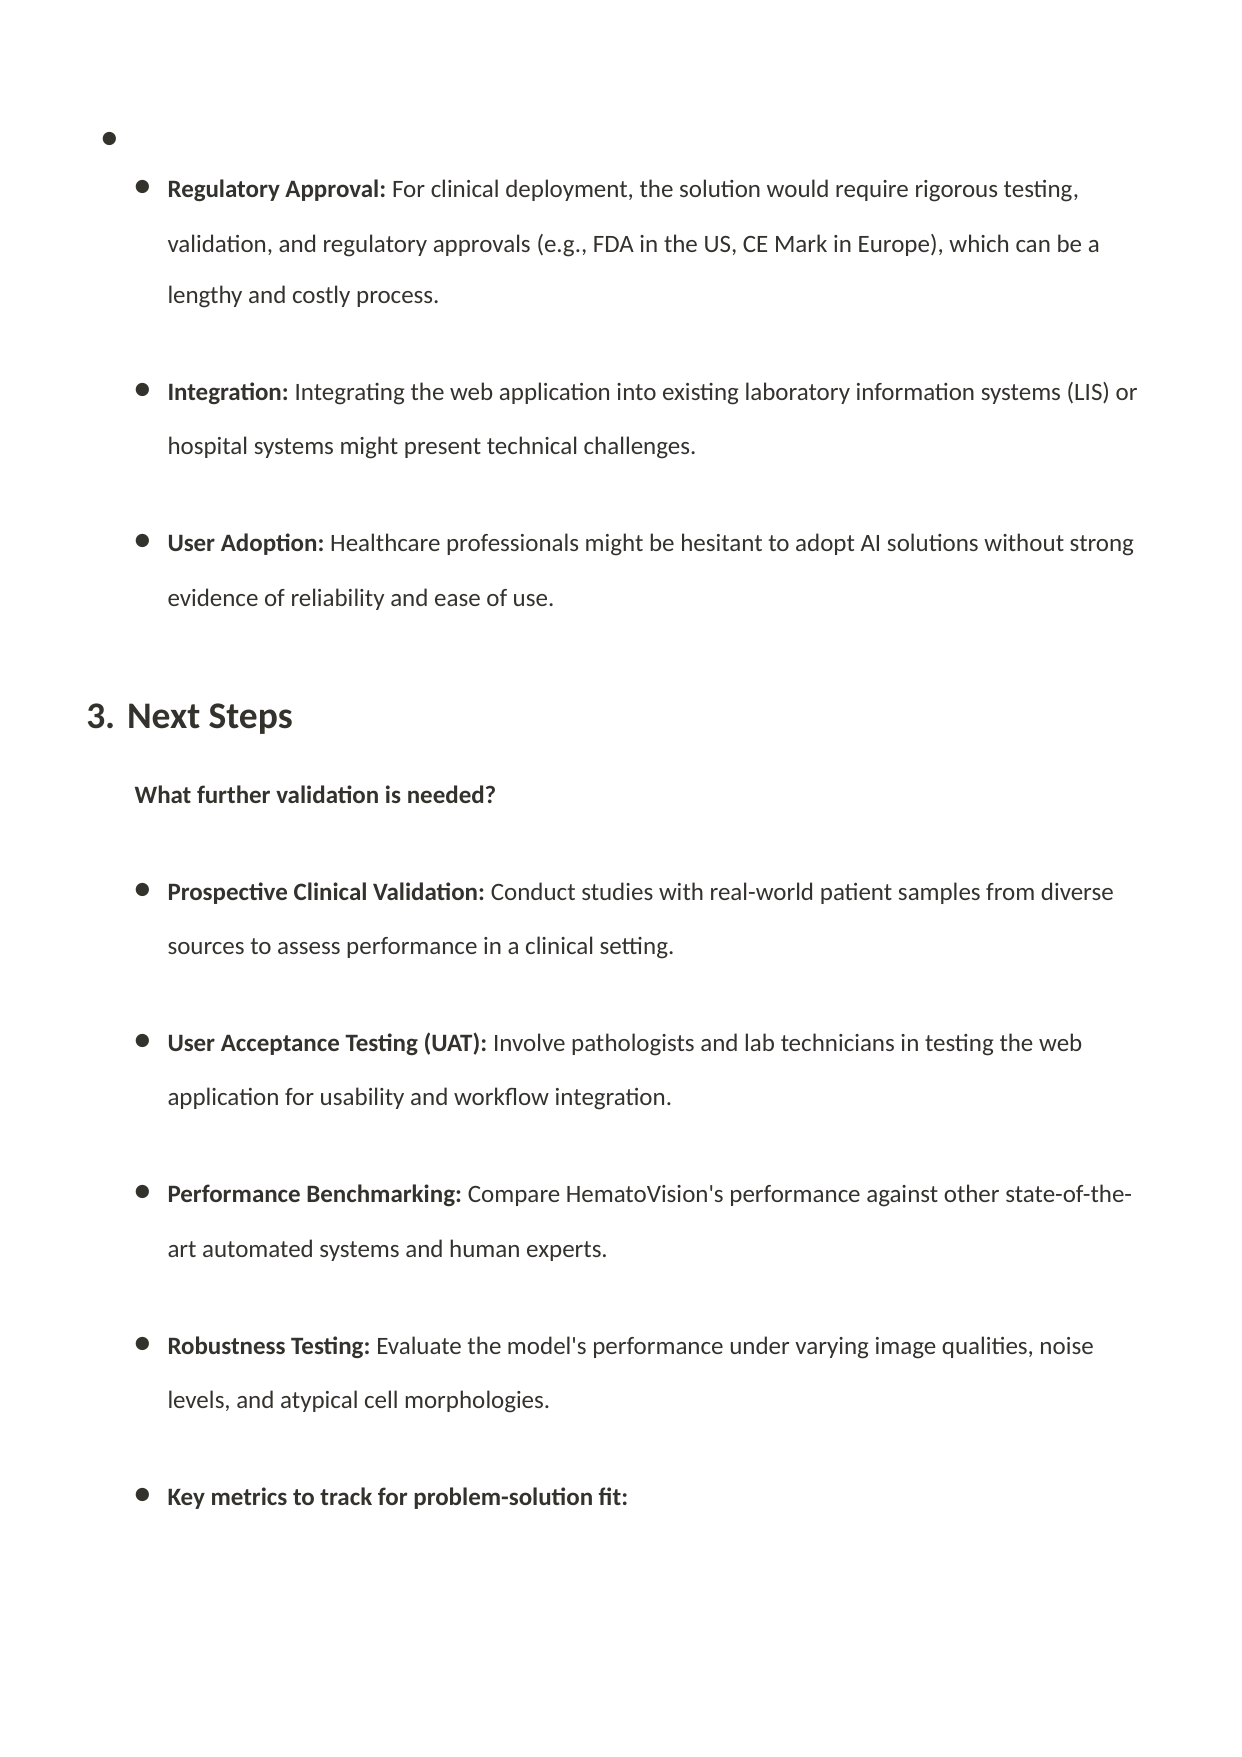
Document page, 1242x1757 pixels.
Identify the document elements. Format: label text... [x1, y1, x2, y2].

text What further validation is needed? [134, 779, 1154, 809]
list Key metrics to track for problem-solution fit: [133, 1469, 1154, 1515]
list User Acceptance Testing (UAT): Involve pathologists and lab technicians in testing the web application for usability and workflow integration. [133, 1015, 1154, 1112]
list Integration: Integrating the web application into existing laboratory information systems (LIS) or hospital systems might present technical challenges. [133, 364, 1154, 461]
list Performance Benchmarking: Compare HematoVision's performance against other state-of-the-art automated systems and human experts. [133, 1166, 1154, 1263]
list Robustness Testing: Evaluate the model's performance under varying image qualities, noise levels, and atypical cell morphologies. [133, 1318, 1154, 1415]
list Regulatory Approval: For clinical deployment, the solution would require rigorous testing, validation, and regulatory approvals (e.g., FDA in the US, CE Mark in Europe), which can be a lengthy and costly process. [133, 161, 1154, 309]
subtitle Next Steps [86, 692, 1154, 738]
list User Adoption: Healthcare professionals might be hesitant to adopt AI solutions without strong evidence of reliability and ease of use. [133, 515, 1154, 612]
list Prospective Clinical Validation: Conduct studies with real-world patient samples from diverse sources to assess performance in a clinical setting. [133, 863, 1154, 961]
